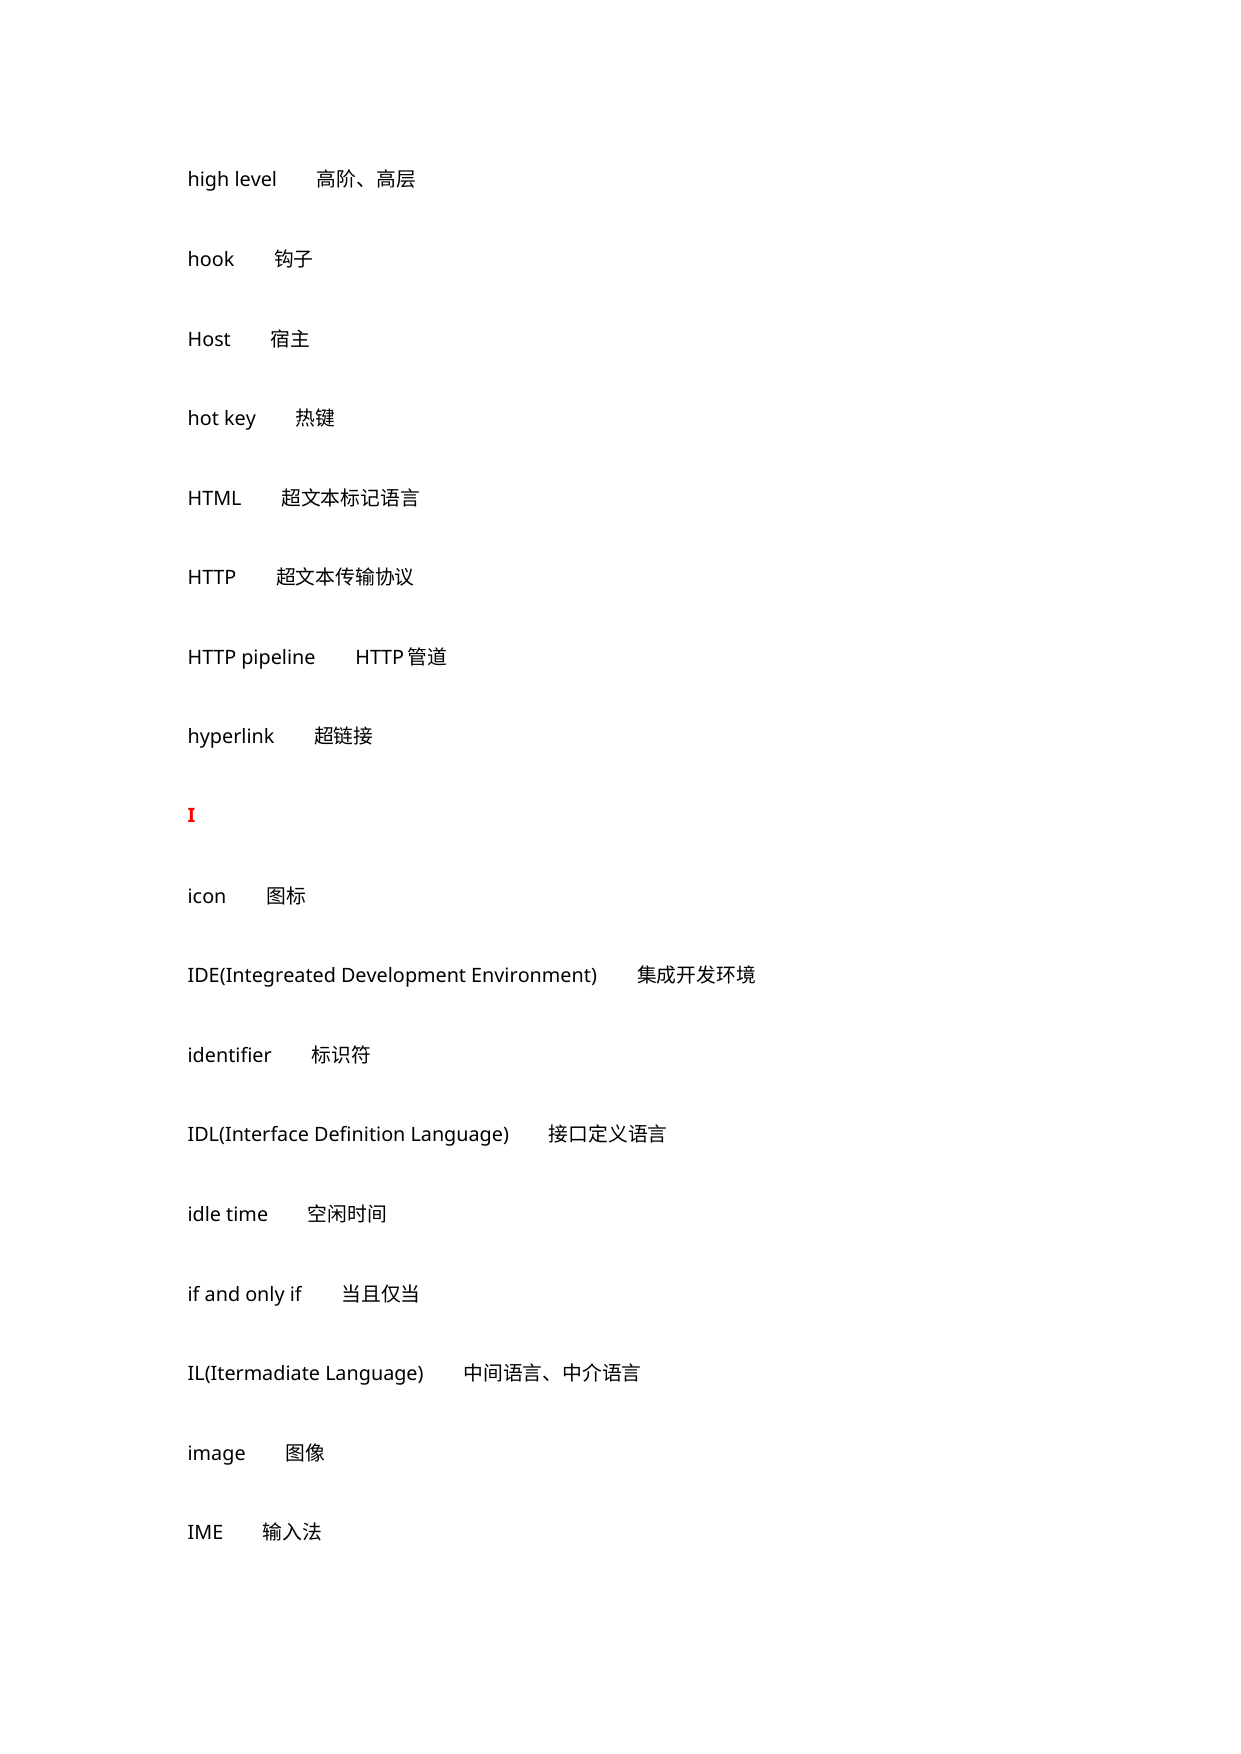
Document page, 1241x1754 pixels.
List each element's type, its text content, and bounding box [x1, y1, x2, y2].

text IDL(Interface Definition Language) 接口定义语言 [187, 1117, 1053, 1149]
text idle time 空闲时间 [187, 1197, 1053, 1229]
text IDE(Integreated Development Environment) 集成开发环境 [187, 958, 1053, 990]
text HTTP 超文本传输协议 [187, 560, 1053, 592]
text high level 高阶、高层 [187, 162, 1053, 194]
text identifier 标识符 [187, 1037, 1053, 1070]
text HTML 超文本标记语言 [187, 480, 1053, 513]
text if and only if 当且仅当 [187, 1276, 1053, 1309]
text IME 输入法 [187, 1515, 1053, 1547]
text Host 宿主 [187, 321, 1053, 354]
text HTTP pipeline HTTP管道 [187, 639, 1053, 672]
text hot key 热键 [187, 401, 1053, 433]
text image 图像 [187, 1435, 1053, 1468]
text I [187, 799, 1053, 831]
text IL(Itermadiate Language) 中间语言、中介语言 [187, 1356, 1053, 1388]
text hyperlink 超链接 [187, 719, 1053, 752]
text icon 图标 [187, 878, 1053, 911]
text hook 钩子 [187, 242, 1053, 274]
